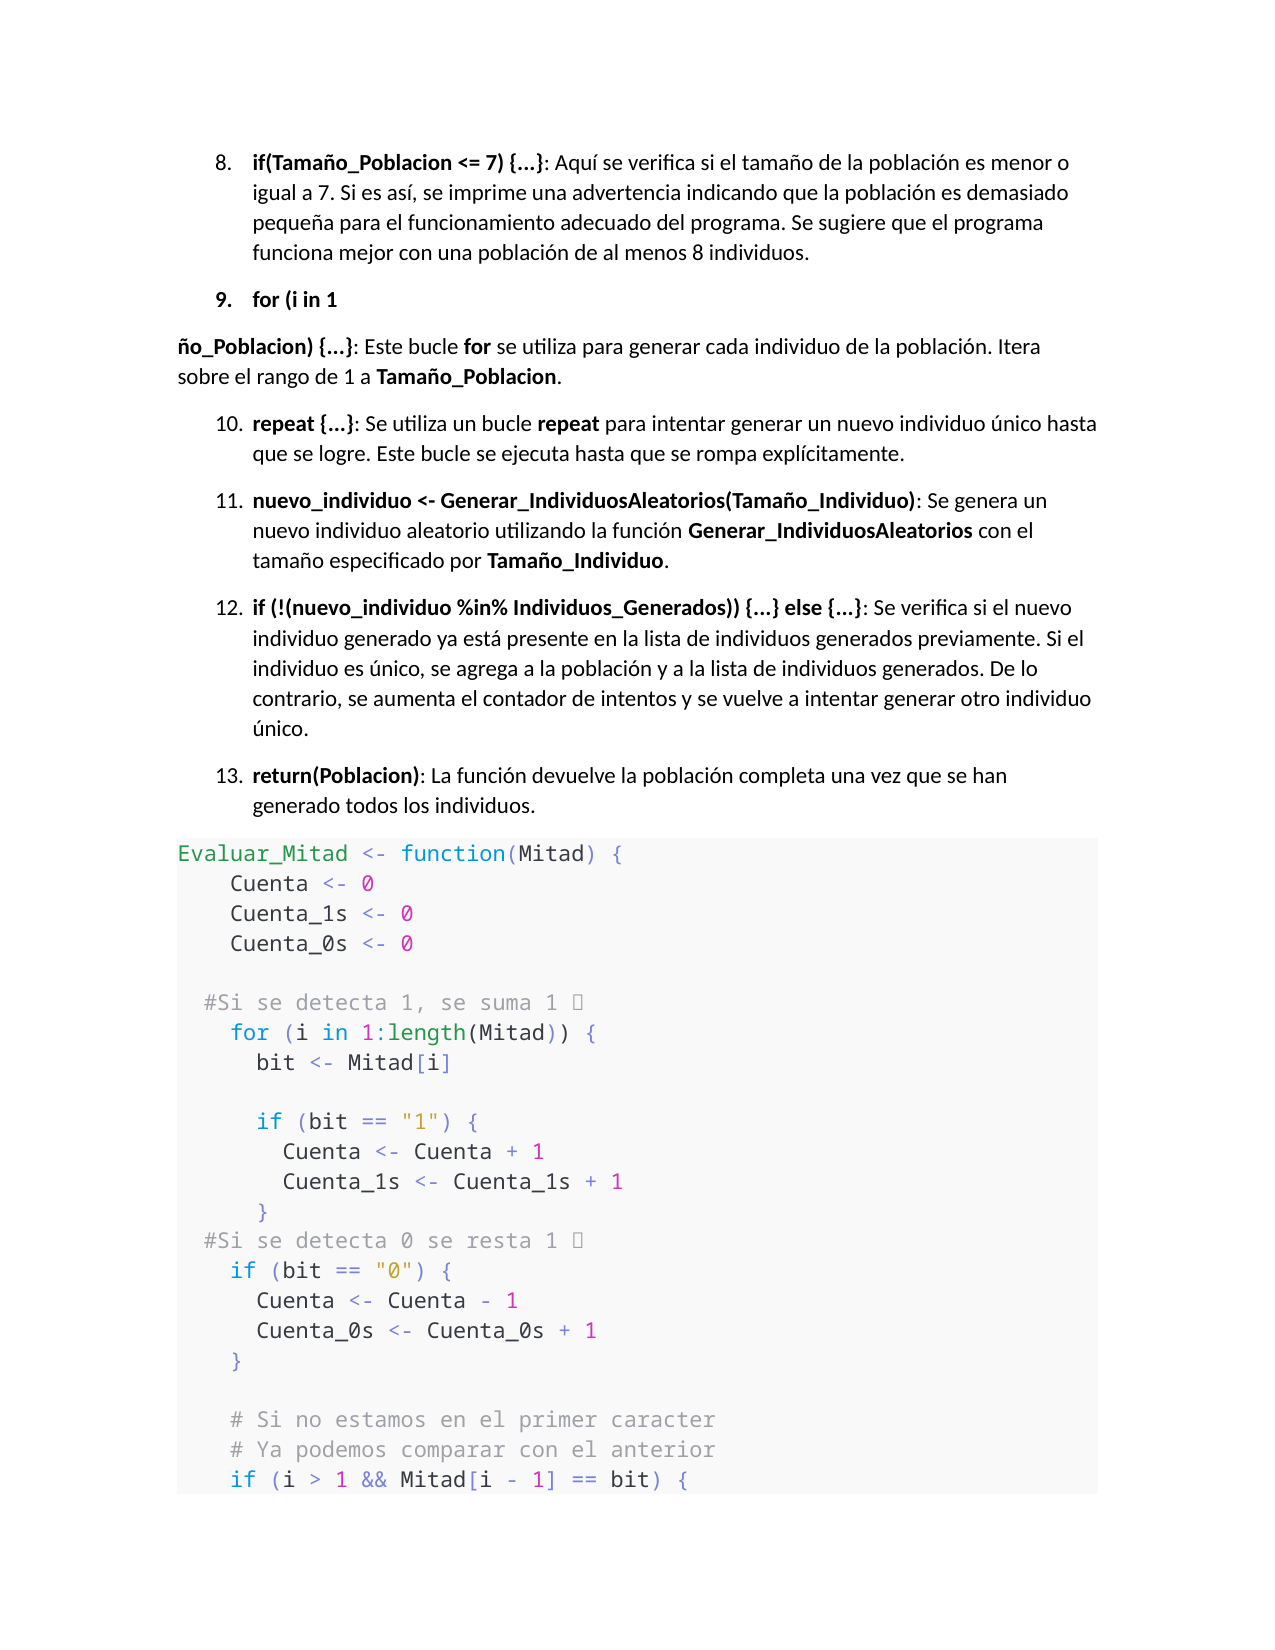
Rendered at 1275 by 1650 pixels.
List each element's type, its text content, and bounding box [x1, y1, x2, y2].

text for (i in 1:length(Mitad)) { [177, 1017, 1098, 1047]
text Evaluar_Mitad <- function(Mitad) { [177, 838, 1098, 868]
text Cuenta_0s <- 0 [177, 928, 1098, 957]
text } [177, 1345, 1098, 1374]
text if (bit == "0") { [177, 1255, 1098, 1285]
text Cuenta_1s <- Cuenta_1s + 1 [177, 1166, 1098, 1196]
text Cuenta <- Cuenta - 1 [177, 1285, 1098, 1315]
text #Si se detecta 0 se resta 1 🚫 [177, 1226, 1098, 1255]
text if (i > 1 && Mitad[i - 1] == bit) { [177, 1464, 1098, 1494]
list nuevo_individuo <- Generar_IndividuosAleatorios(Tamaño_Individuo): Se genera un nuevo individuo aleatorio utilizando la función Generar_IndividuosAleatorios con el tamaño especificado por Tamaño_Individuo. [215, 486, 1098, 574]
text Cuenta <- 0 [177, 868, 1098, 898]
list if (!(nuevo_individuo %in% Individuos_Generados)) {...} else {...}: Se verifica si el nuevo individuo generado ya está presente en la lista de individuos generados previamente. Si el individuo es único, se agrega a la población y a la lista de individuos generados. De lo contrario, se aumenta el contador de intentos y se vuelve a intentar generar otro individuo único. [215, 593, 1098, 742]
list return(Poblacion): La función devuelve la población completa una vez que se han generado todos los individuos. [215, 761, 1098, 819]
list for (i in 1 [215, 285, 1098, 313]
text } [177, 1196, 1098, 1226]
text # Si no estamos en el primer caracter [177, 1404, 1098, 1434]
text #Si se detecta 1, se suma 1 🚫 [177, 987, 1098, 1017]
text bit <- Mitad[i] [177, 1047, 1098, 1077]
text # Ya podemos comparar con el anterior [177, 1434, 1098, 1464]
text ño_Poblacion) {...}: Este bucle for se utiliza para generar cada individuo de la población. Itera sobre el rango de 1 a Tamaño_Poblacion. [177, 332, 1098, 390]
list if(Tamaño_Poblacion <= 7) {...}: Aquí se verifica si el tamaño de la población es menor o igual a 7. Si es así, se imprime una advertencia indicando que la población es demasiado pequeña para el funcionamiento adecuado del programa. Se sugiere que el programa funciona mejor con una población de al menos 8 individuos. [215, 148, 1098, 266]
text Cuenta_0s <- Cuenta_0s + 1 [177, 1315, 1098, 1345]
text Cuenta_1s <- 0 [177, 898, 1098, 928]
text Cuenta <- Cuenta + 1 [177, 1136, 1098, 1166]
text if (bit == "1") { [177, 1106, 1098, 1136]
list repeat {...}: Se utiliza un bucle repeat para intentar generar un nuevo individuo único hasta que se logre. Este bucle se ejecuta hasta que se rompa explícitamente. [215, 409, 1098, 467]
